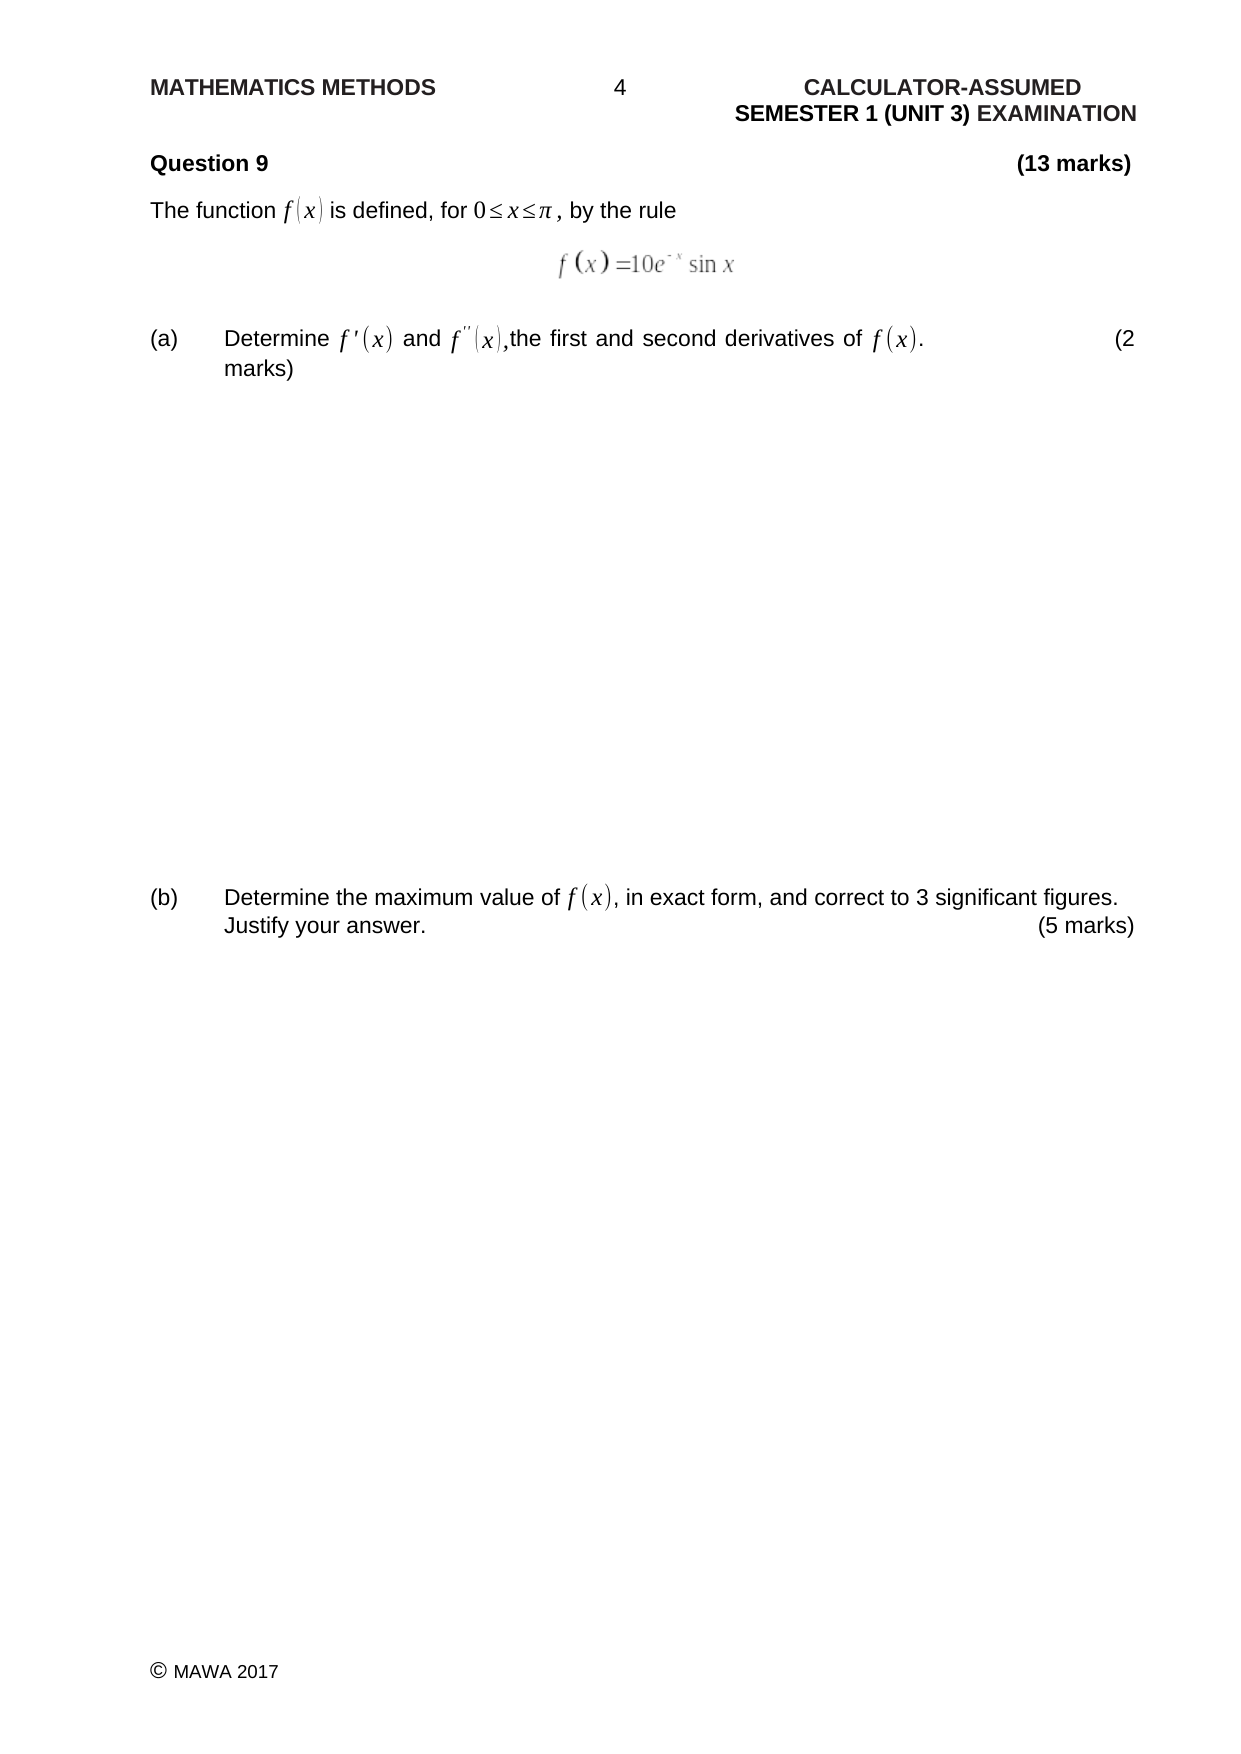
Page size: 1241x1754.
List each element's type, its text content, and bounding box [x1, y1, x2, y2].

text Question 9 (13 marks) [150, 150, 1137, 176]
list Justify your answer. (5 marks) [150, 912, 1137, 938]
text The function is defined, for by the rule [150, 195, 1139, 226]
text (b) Determine the maximum value of , in exact form, and correct to 3 significant figures. [150, 882, 1137, 912]
text (a) Determine and the first and second derivatives of . (2 marks) [150, 322, 1137, 381]
